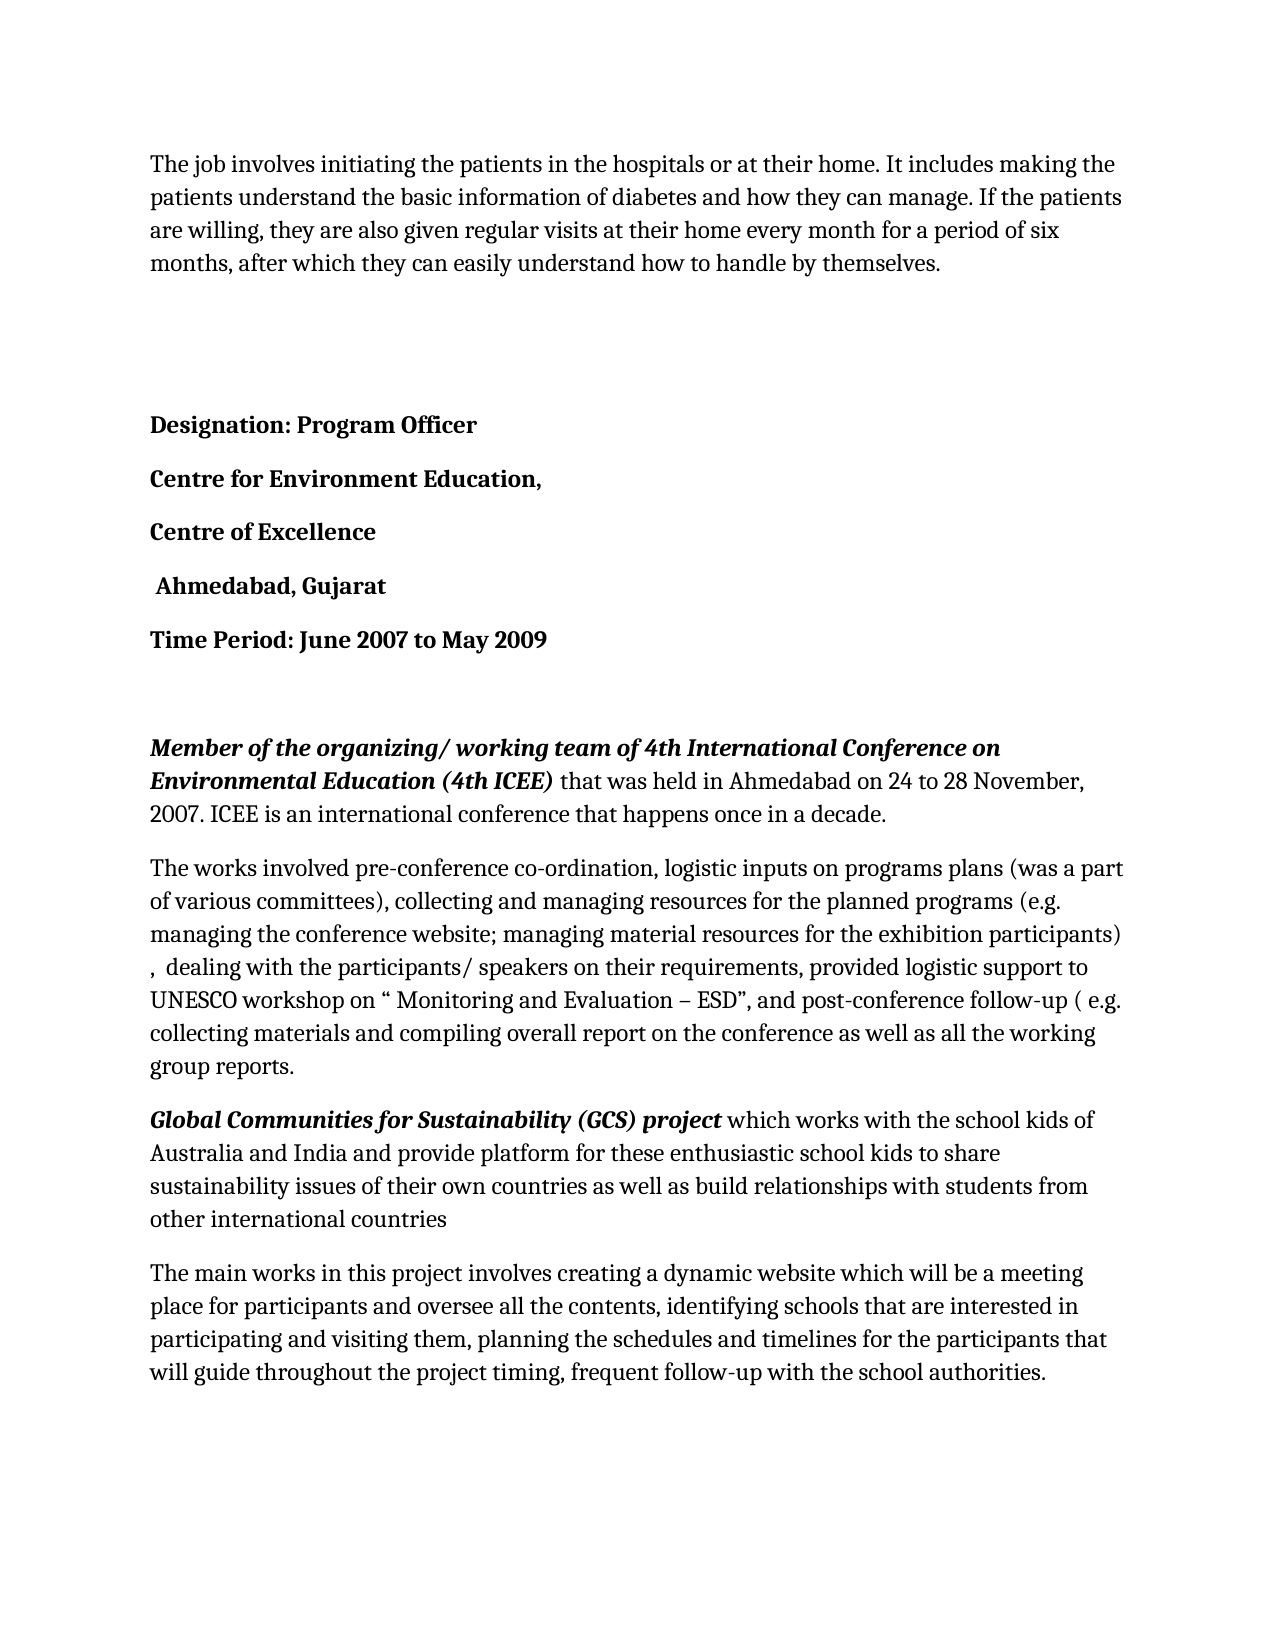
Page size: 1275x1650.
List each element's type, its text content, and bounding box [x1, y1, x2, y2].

text Member of the organizing/ working team of 4th International Conference on Environmental Education (4th ICEE) that was held in Ahmedabad on 24 to 28 November, 2007. ICEE is an international conference that happens once in a decade. [150, 734, 1125, 828]
text Ahmedabad, Gujarat [150, 572, 1125, 601]
text Time Period: June 2007 to May 2009 [150, 626, 1125, 655]
text The job involves initiating the patients in the hospitals or at their home. It includes making the patients understand the basic information of diabetes and how they can manage. If the patients are willing, they are also given regular visits at their home every month for a period of six months, after which they can easily understand how to handle by themselves. [150, 150, 1125, 278]
text The works involved pre-conference co-ordination, logistic inputs on programs plans (was a part of various committees), collecting and managing resources for the planned programs (e.g. managing the conference website; managing material resources for the exhibition participants) , dealing with the participants/ speakers on their requirements, provided logistic support to UNESCO workshop on “ Monitoring and Evaluation – ESD”, and post-conference follow-up ( e.g. collecting materials and compiling overall report on the conference as well as all the working group reports. [150, 854, 1125, 1081]
text Centre of Excellence [150, 518, 1125, 547]
text Designation: Program Officer [150, 411, 1125, 439]
text The main works in this project involves creating a dynamic website which will be a meeting place for participants and oversee all the contents, identifying schools that are interested in participating and visiting them, planning the schedules and timelines for the participants that will guide throughout the project timing, frequent follow-up with the school authorities. [150, 1258, 1125, 1386]
text Global Communities for Sustainability (GCS) project which works with the school kids of Australia and India and provide platform for these enthusiastic school kids to share sustainability issues of their own countries as well as build relationships with students from other international countries [150, 1106, 1125, 1233]
text Centre for Environment Education, [150, 464, 1125, 493]
